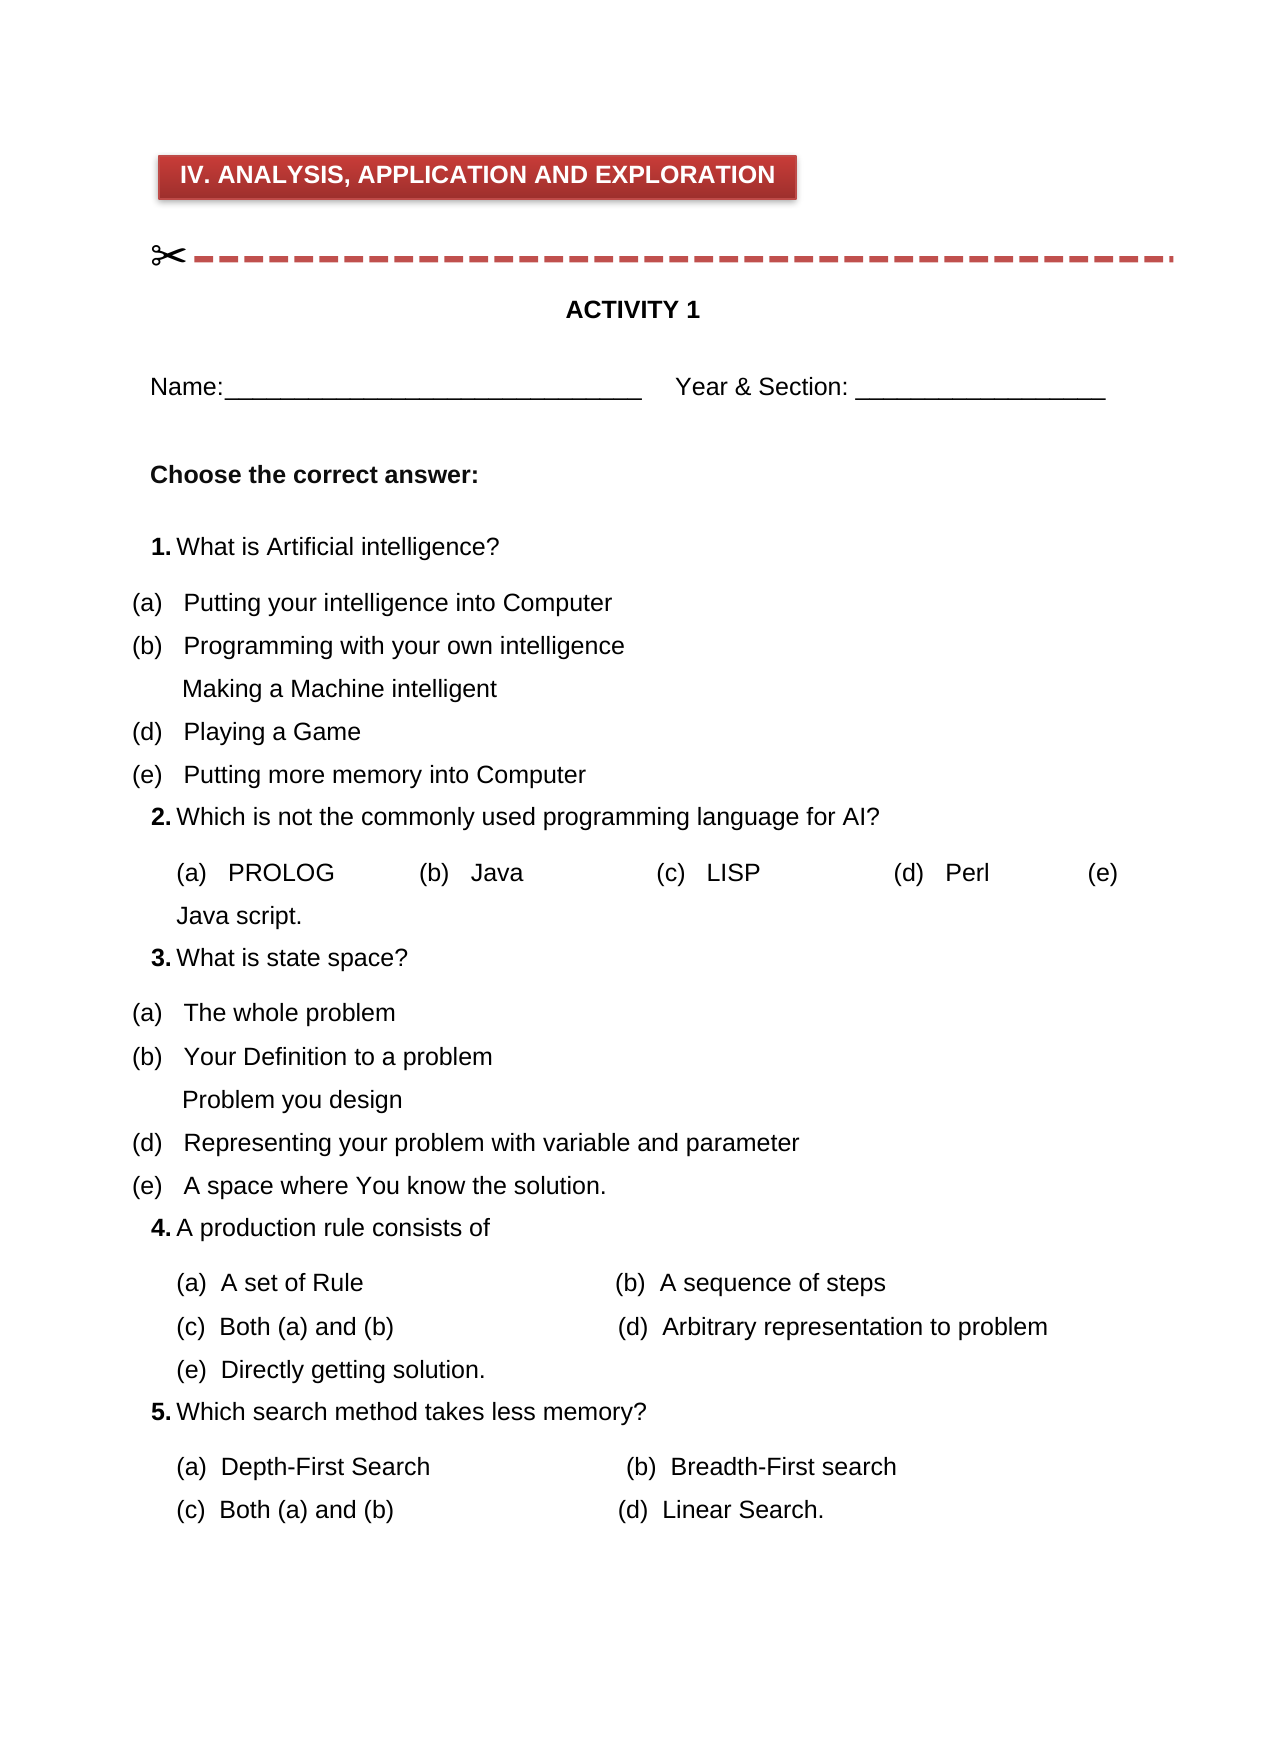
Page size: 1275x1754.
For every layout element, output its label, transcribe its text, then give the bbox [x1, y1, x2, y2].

table_header 1. [151, 532, 176, 802]
text ✂ [150, 223, 1116, 286]
table_cell 2. [151, 802, 176, 943]
text Name: ______________________________ Year & Section: __________________ [150, 372, 1116, 401]
text Choose the correct answer: [150, 460, 1116, 489]
table_cell 4. [151, 1213, 176, 1397]
table_cell Which is not the commonly used programming language for AI? (a) PROLOG (b) Java (c) LISP (d) Perl (e) Java script. [176, 802, 1125, 943]
table_cell A production rule consists of (a) A set of Rule (b) A sequence of steps (c) Both (a) and (b) (d) Arbitrary representation to problem (e) Directly getting solution. [176, 1213, 1125, 1397]
table_header What is Artificial intelligence? (a) Putting your intelligence into Computer (b) Programming with your own intelligence (c) Making a Machine intelligent (d) Playing a Game (e) Putting more memory into Computer [176, 532, 1125, 802]
table_cell 3. [151, 943, 176, 1213]
text ACTIVITY 1 [150, 295, 1116, 324]
table_cell 5. [151, 1397, 176, 1537]
table_cell What is state space? (a) The whole problem (b) Your Definition to a problem (c) Problem you design (d) Representing your problem with variable and parameter (e) A space where You know the solution. [176, 943, 1125, 1213]
